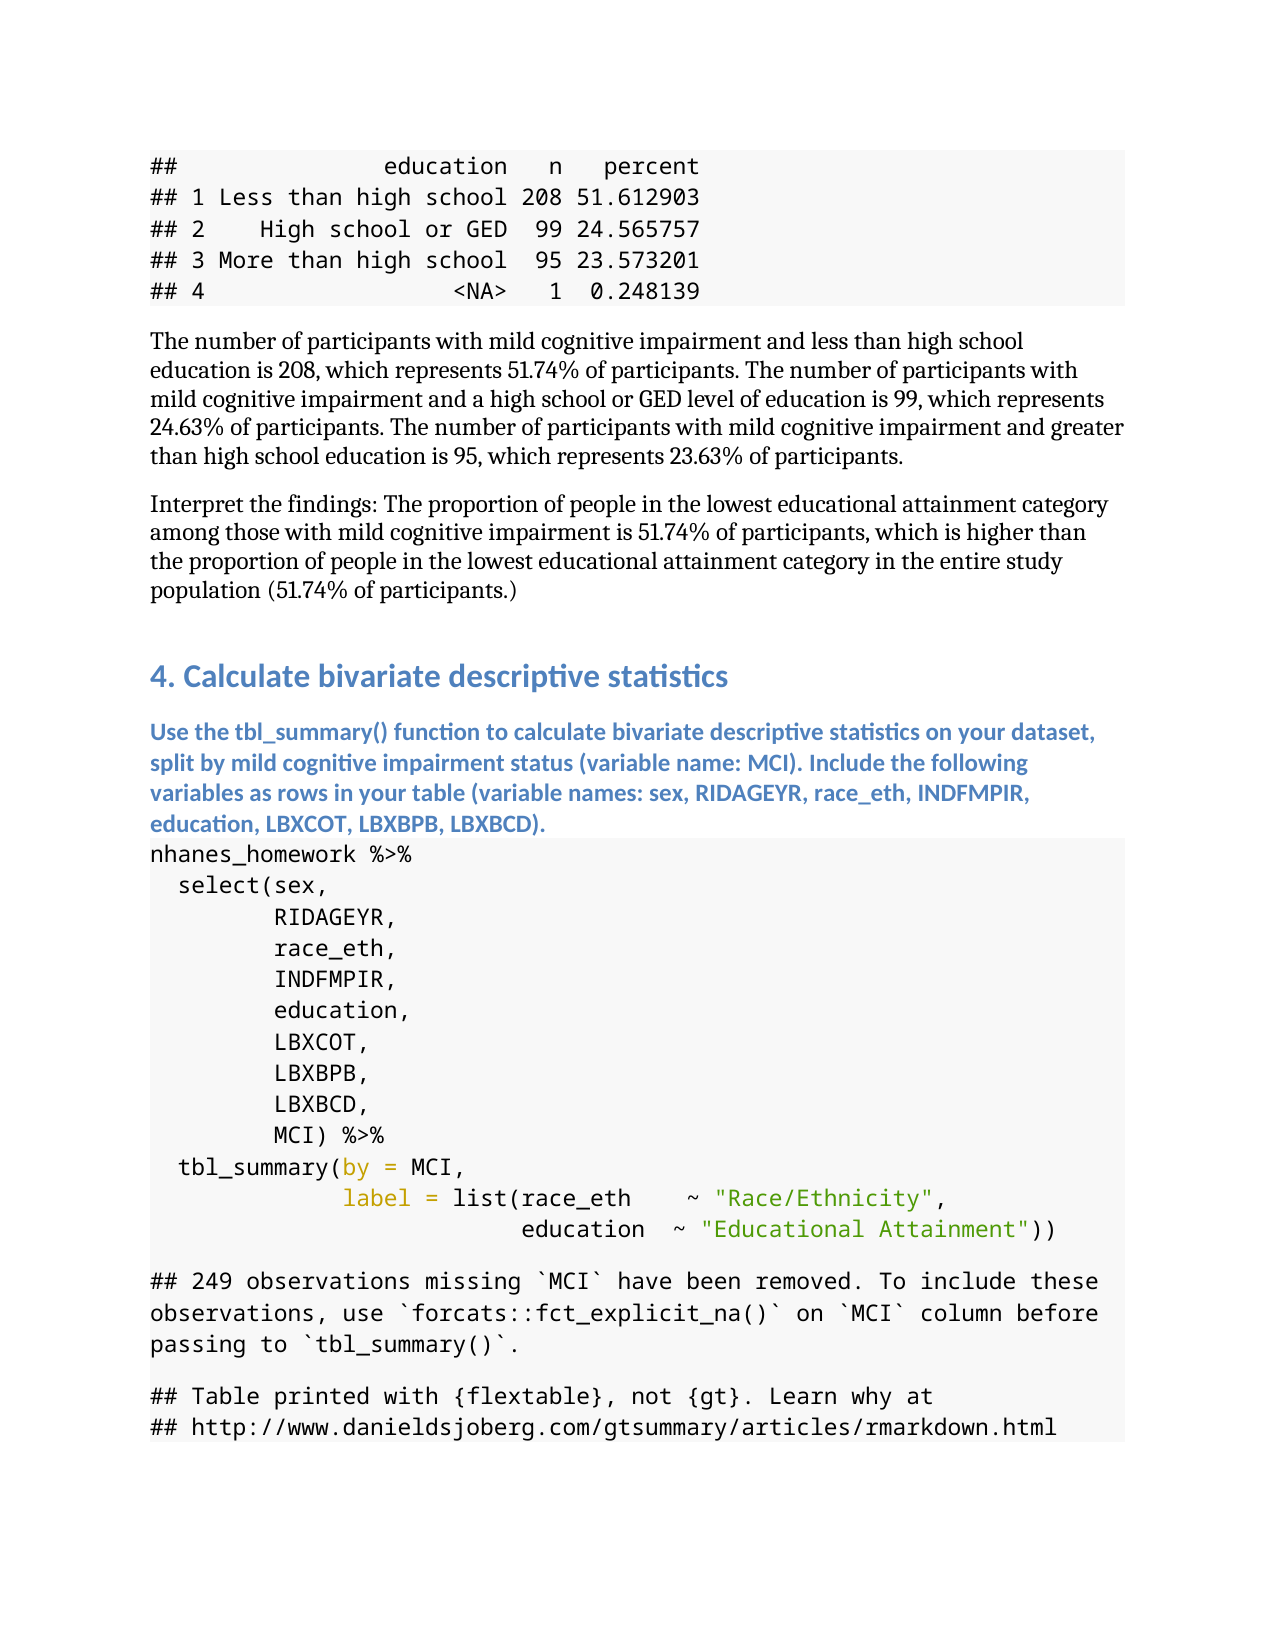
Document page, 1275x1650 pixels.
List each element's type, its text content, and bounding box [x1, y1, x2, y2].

text ## education n percent ## 1 Less than high school 208 51.612903 ## 2 High school or GED 99 24.565757 ## 3 More than high school 95 23.573201 ## 4 <NA> 1 0.248139 [150, 150, 1125, 306]
text nhanes_homework %>% select(sex, RIDAGEYR, race_eth, INDFMPIR, education, LBXCOT, LBXBPB, LBXBCD, MCI) %>% tbl_summary(by = MCI, label = list(race_eth ~ "Race/Ethnicity", education ~ "Educational Attainment")) [150, 838, 1125, 1244]
text ## 249 observations missing `MCI` have been removed. To include these observations, use `forcats::fct_explicit_na()` on `MCI` column before passing to `tbl_summary()`. [150, 1265, 1125, 1359]
subtitle 4. Calculate bivariate descriptive statistics [150, 654, 1125, 695]
text Interpret the findings: The proportion of people in the lowest educational attainment category among those with mild cognitive impairment is 51.74% of participants, which is higher than the proportion of people in the lowest educational attainment category in the entire study population (51.74% of participants.) [150, 489, 1125, 604]
text The number of participants with mild cognitive impairment and less than high school education is 208, which represents 51.74% of participants. The number of participants with mild cognitive impairment and a high school or GED level of education is 99, which represents 24.63% of participants. The number of participants with mild cognitive impairment and greater than high school education is 95, which represents 23.63% of participants. [150, 327, 1125, 471]
subtitle Use the tbl_summary() function to calculate bivariate descriptive statistics on your dataset, split by mild cognitive impairment status (variable name: MCI). Include the following variables as rows in your table (variable names: sex, RIDAGEYR, race_eth, INDFMPIR, education, LBXCOT, LBXBPB, LBXBCD). [150, 716, 1125, 838]
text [150, 1380, 1125, 1442]
